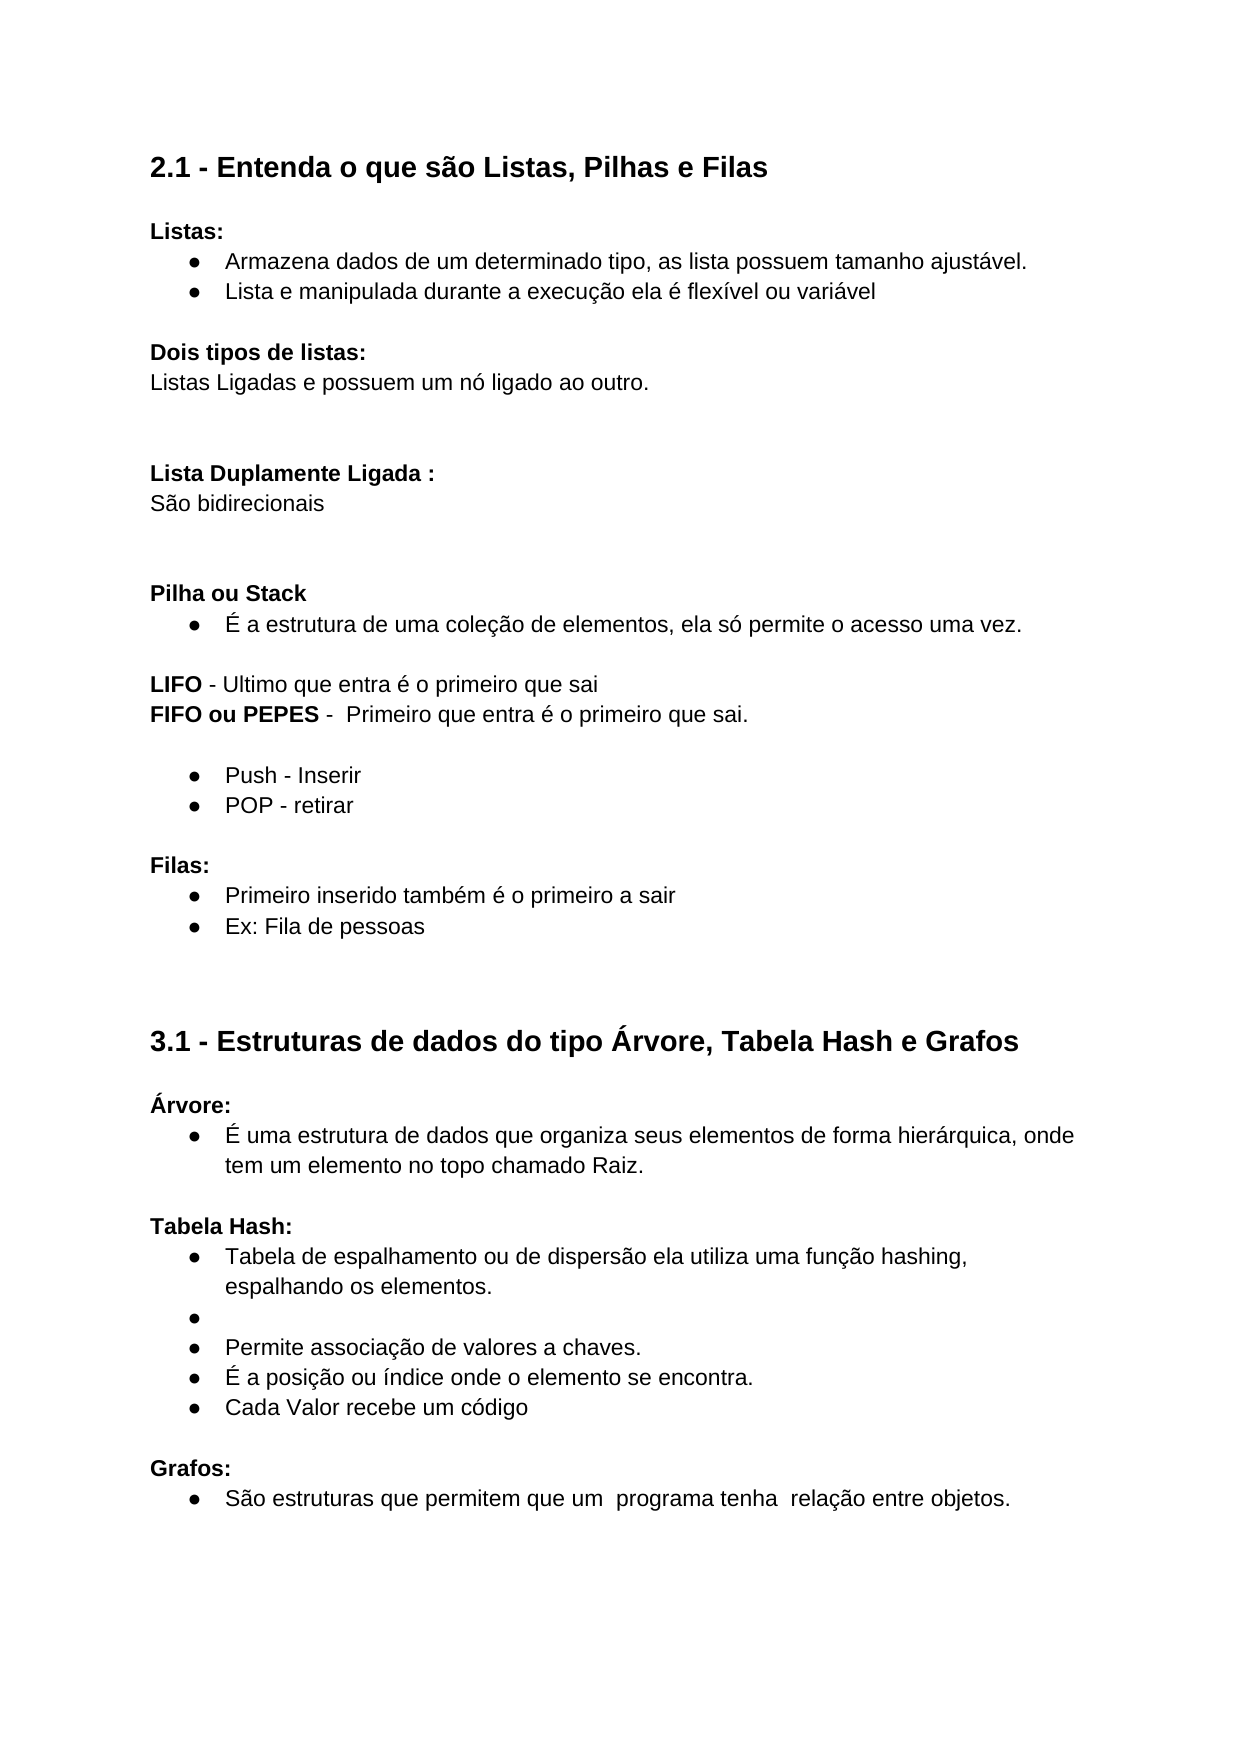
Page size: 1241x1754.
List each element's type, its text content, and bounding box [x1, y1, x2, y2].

text FIFO ou PEPES - Primeiro que entra é o primeiro que sai. [150, 701, 1090, 728]
text Tabela Hash: [150, 1213, 1090, 1239]
text São bidirecionais [150, 490, 1090, 516]
text Grafos: [150, 1454, 1090, 1481]
text Pilha ou Stack [150, 580, 1090, 607]
list É uma estrutura de dados que organiza seus elementos de forma hierárquica, onde tem um elemento no topo chamado Raiz. [187, 1122, 1090, 1179]
text Filas: [150, 852, 1090, 879]
list É a posição ou índice onde o elemento se encontra. [187, 1364, 1090, 1390]
list Permite associação de valores a chaves. [187, 1334, 1090, 1360]
list POP - retirar [187, 792, 1090, 818]
text Lista Duplamente Ligada : [150, 459, 1090, 486]
list É a estrutura de uma coleção de elementos, ela só permite o acesso uma vez. [187, 611, 1090, 637]
list Cada Valor recebe um código [187, 1394, 1090, 1421]
list São estruturas que permitem que um programa tenha relação entre objetos. [187, 1485, 1090, 1511]
list Push - Inserir [187, 762, 1090, 788]
list Tabela de espalhamento ou de dispersão ela utiliza uma função hashing, espalhando os elementos. [187, 1243, 1090, 1300]
list Lista e manipulada durante a execução ela é flexível ou variável [187, 278, 1090, 305]
list Armazena dados de um determinado tipo, as lista possuem tamanho ajustável. [187, 248, 1090, 274]
text Listas: [150, 218, 1090, 244]
subtitle 2.1 - Entenda o que são Listas, Pilhas e Filas [150, 150, 1090, 183]
text Árvore: [150, 1092, 1090, 1118]
text Dois tipos de listas: [150, 339, 1090, 365]
text LIFO - Ultimo que entra é o primeiro que sai [150, 671, 1090, 697]
subtitle 3.1 - Estruturas de dados do tipo Árvore, Tabela Hash e Grafos [150, 1024, 1090, 1058]
list Primeiro inserido também é o primeiro a sair [187, 882, 1090, 909]
text Listas Ligadas e possuem um nó ligado ao outro. [150, 369, 1090, 395]
list Ex: Fila de pessoas [187, 913, 1090, 939]
